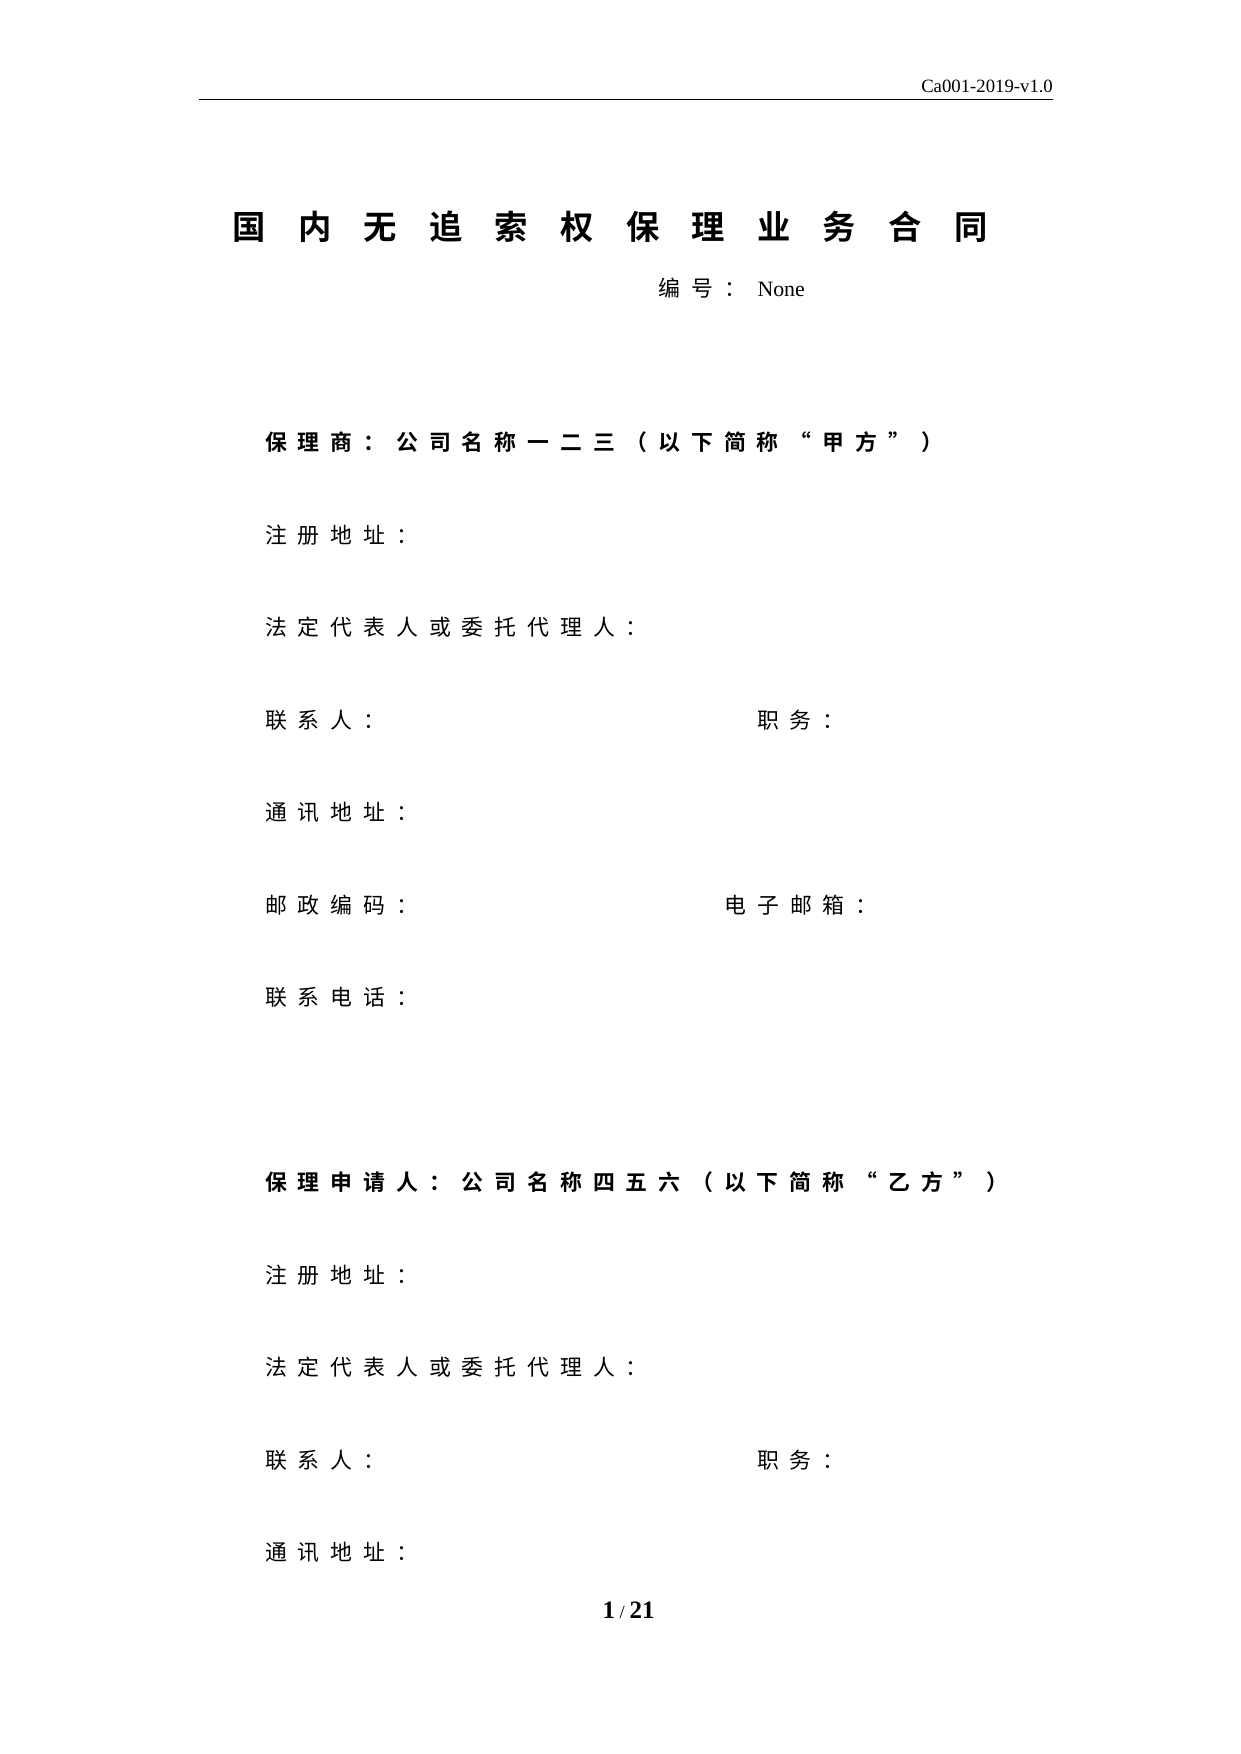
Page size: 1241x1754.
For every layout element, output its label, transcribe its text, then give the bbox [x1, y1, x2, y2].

text 注册地址： [199, 503, 1052, 564]
text 通讯地址： [199, 1520, 1052, 1582]
text 联系人： 职务： [199, 688, 1052, 749]
text 国内无追索权保理业务合同 [199, 194, 1052, 256]
text 保理商：公司名称一二三（以下简称“甲方”） [199, 410, 1052, 472]
text 注册地址： [199, 1243, 1052, 1304]
text 编号：None [199, 256, 1052, 318]
text 保理申请人：公司名称四五六（以下简称“乙方”） [199, 1150, 1052, 1212]
text 法定代表人或委托代理人： [199, 595, 1052, 657]
text 邮政编码： 电子邮箱： [199, 873, 1052, 934]
text 通讯地址： [199, 780, 1052, 842]
text 联系人： 职务： [199, 1428, 1052, 1489]
text 法定代表人或委托代理人： [199, 1335, 1052, 1397]
text 联系电话： [199, 965, 1052, 1027]
